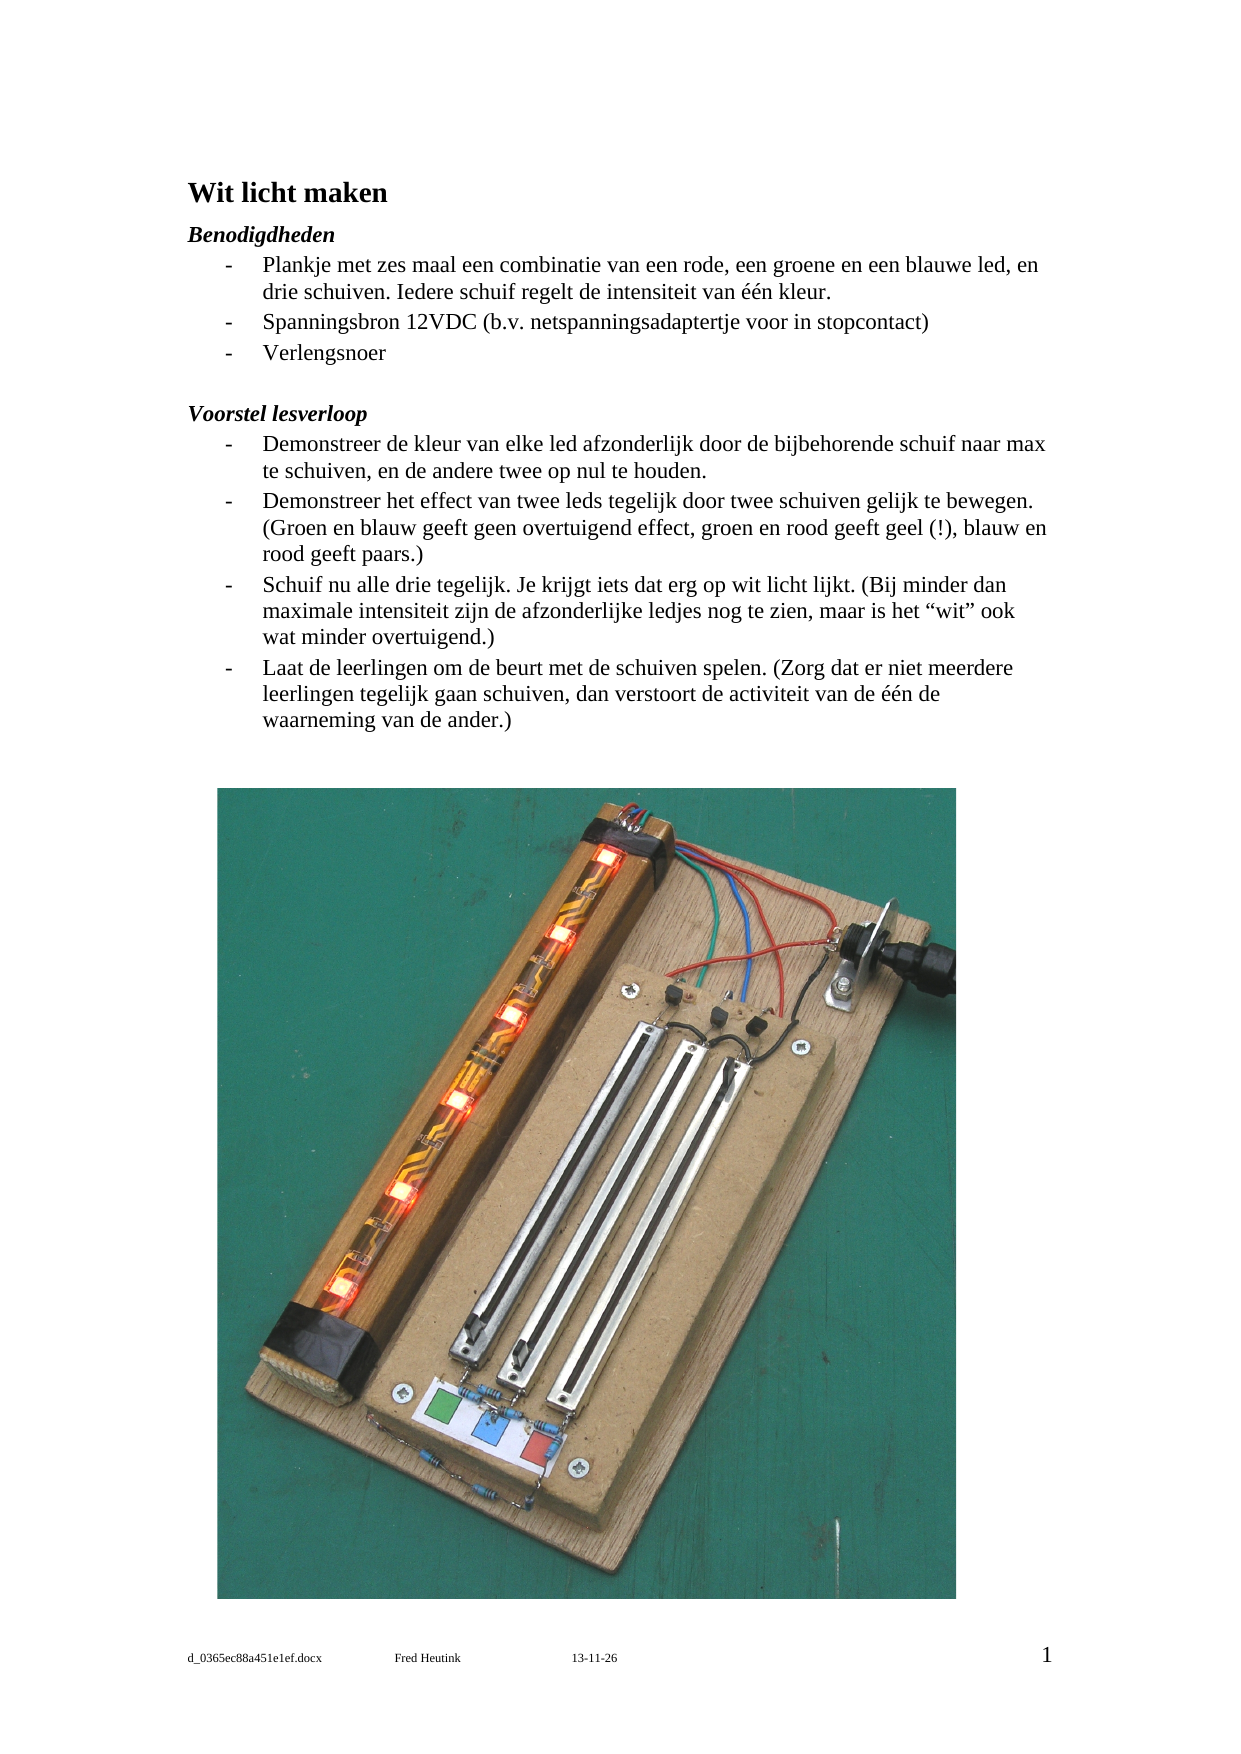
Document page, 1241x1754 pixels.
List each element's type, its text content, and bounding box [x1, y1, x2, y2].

list Demonstreer het effect van twee leds tegelijk door twee schuiven gelijk te bewegen. (Groen en blauw geeft geen overtuigend effect, groen en rood geeft geel (!), blauw en rood geeft paars.) [225, 487, 1053, 566]
list Spanningsbron 12VDC (b.v. netspanningsadaptertje voor in stopcontact) [225, 308, 1053, 335]
subtitle Wit licht maken [187, 175, 1053, 208]
text Benodigdheden [187, 221, 1053, 247]
list Plankje met zes maal een combinatie van een rode, een groene en een blauwe led, en drie schuiven. Iedere schuif regelt de intensiteit van één kleur. [225, 252, 1053, 304]
list Verlengsnoer [225, 339, 1053, 365]
list Schuif nu alle drie tegelijk. Je krijgt iets dat erg op wit licht lijkt. (Bij minder dan maximale intensiteit zijn de afzonderlijke ledjes nog te zien, maar is het “wit” ook wat minder overtuigend.) [225, 571, 1053, 650]
list Demonstreer de kleur van elke led afzonderlijk door de bijbehorende schuif naar max te schuiven, en de andere twee op nul te houden. [225, 431, 1053, 483]
text Voorstel lesverloop [187, 400, 1053, 426]
list Laat de leerlingen om de beurt met de schuiven spelen. (Zorg dat er niet meerdere leerlingen tegelijk gaan schuiven, dan verstoort de activiteit van de één de waarneming van de ander.) [225, 654, 1053, 733]
